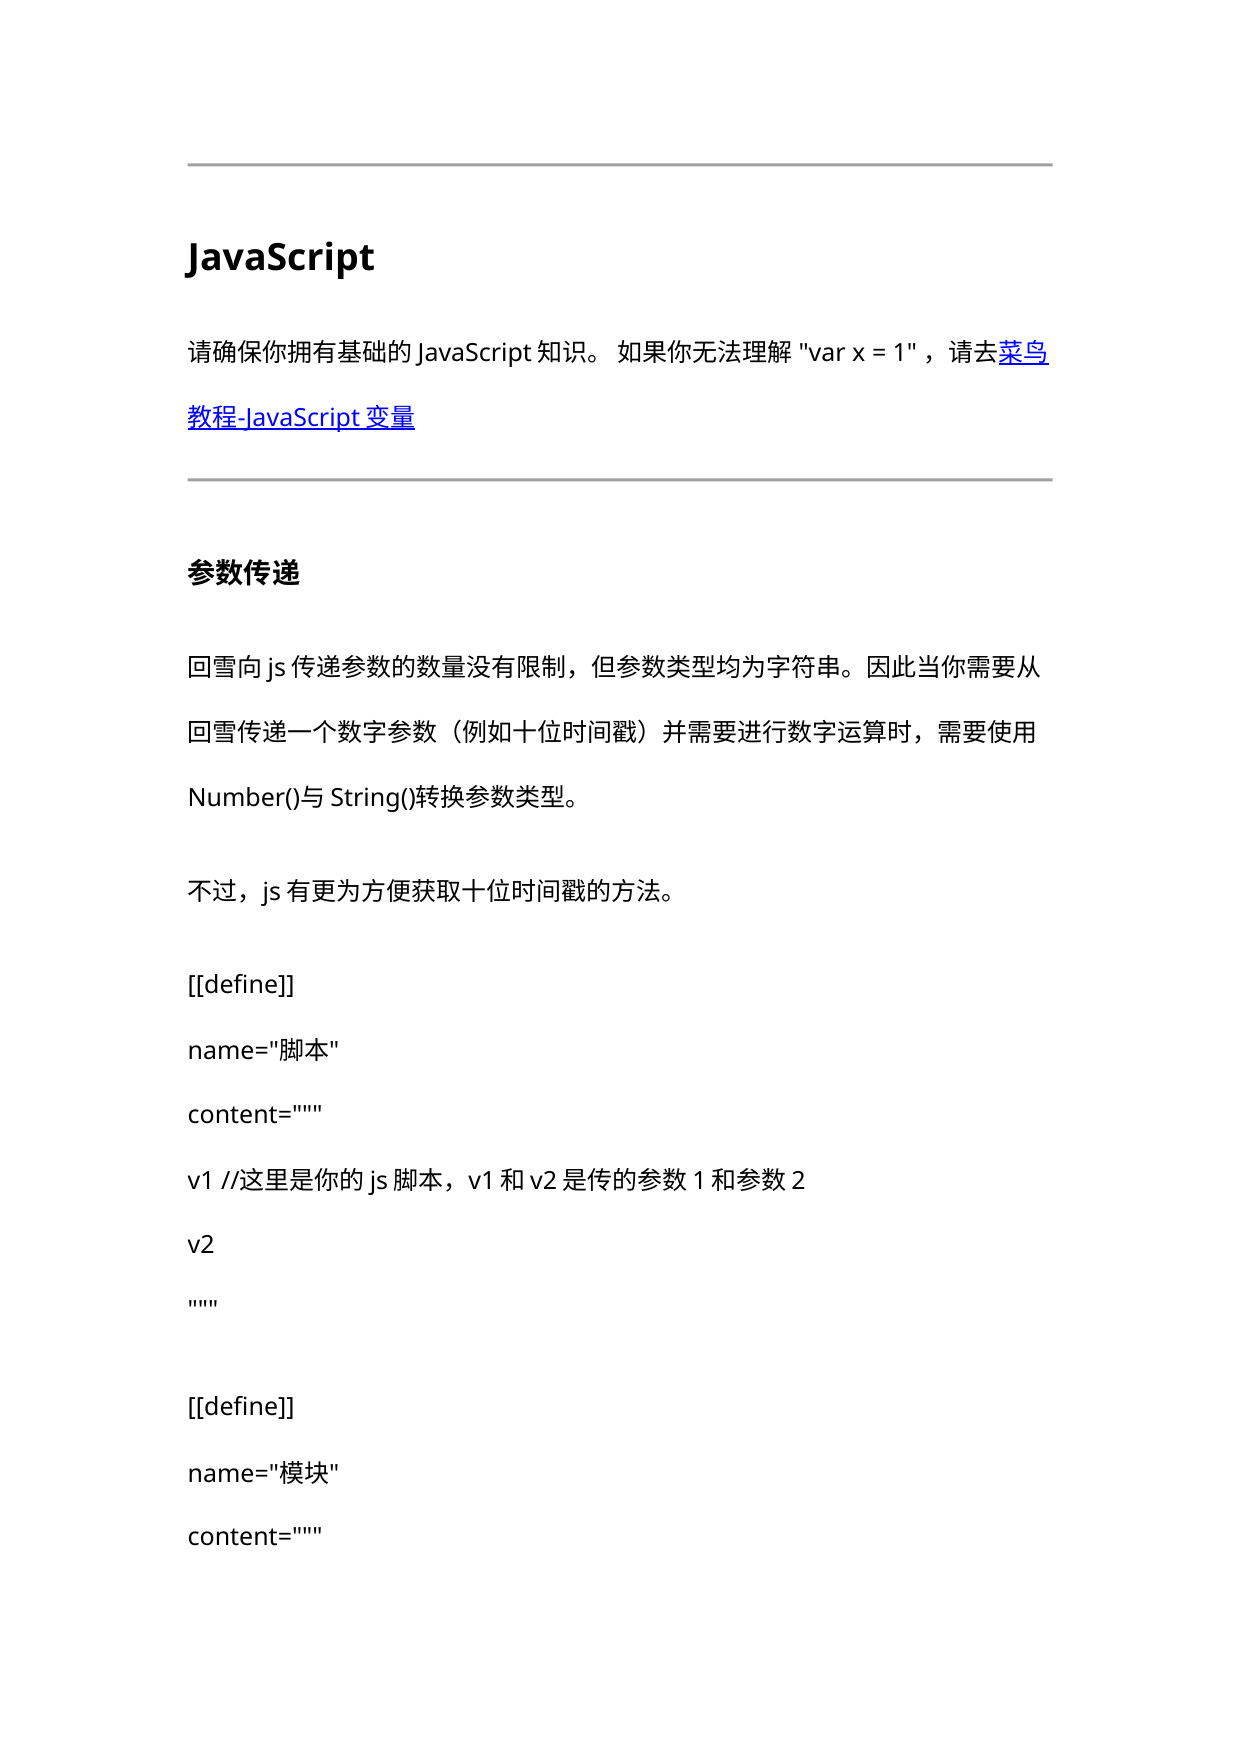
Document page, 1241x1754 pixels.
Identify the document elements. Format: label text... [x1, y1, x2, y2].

text v2 [187, 1211, 1053, 1276]
text JavaScript [187, 224, 1053, 289]
text """ [187, 1276, 1053, 1341]
text 回雪向js传递参数的数量没有限制，但参数类型均为字符串。因此当你需要从回雪传递一个数字参数（例如十位时间戳）并需要进行数字运算时，需要使用Number()与String()转换参数类型。 [187, 633, 1053, 828]
text [[define]] [187, 1374, 1053, 1439]
text v1 //这里是你的js脚本，v1和v2是传的参数1和参数2 [187, 1146, 1053, 1211]
text 请确保你拥有基础的JavaScript知识。 如果你无法理解 "var x = 1" ，请去菜鸟教程-JavaScript变量 [187, 318, 1053, 448]
text content=""" [187, 1081, 1053, 1146]
text content=""" [187, 1504, 1053, 1569]
text name="模块" [187, 1439, 1053, 1504]
text 不过，js有更为方便获取十位时间戳的方法。 [187, 857, 1053, 922]
text name="脚本" [187, 1016, 1053, 1081]
text [[define]] [187, 951, 1053, 1016]
text 参数传递 [187, 539, 1053, 604]
